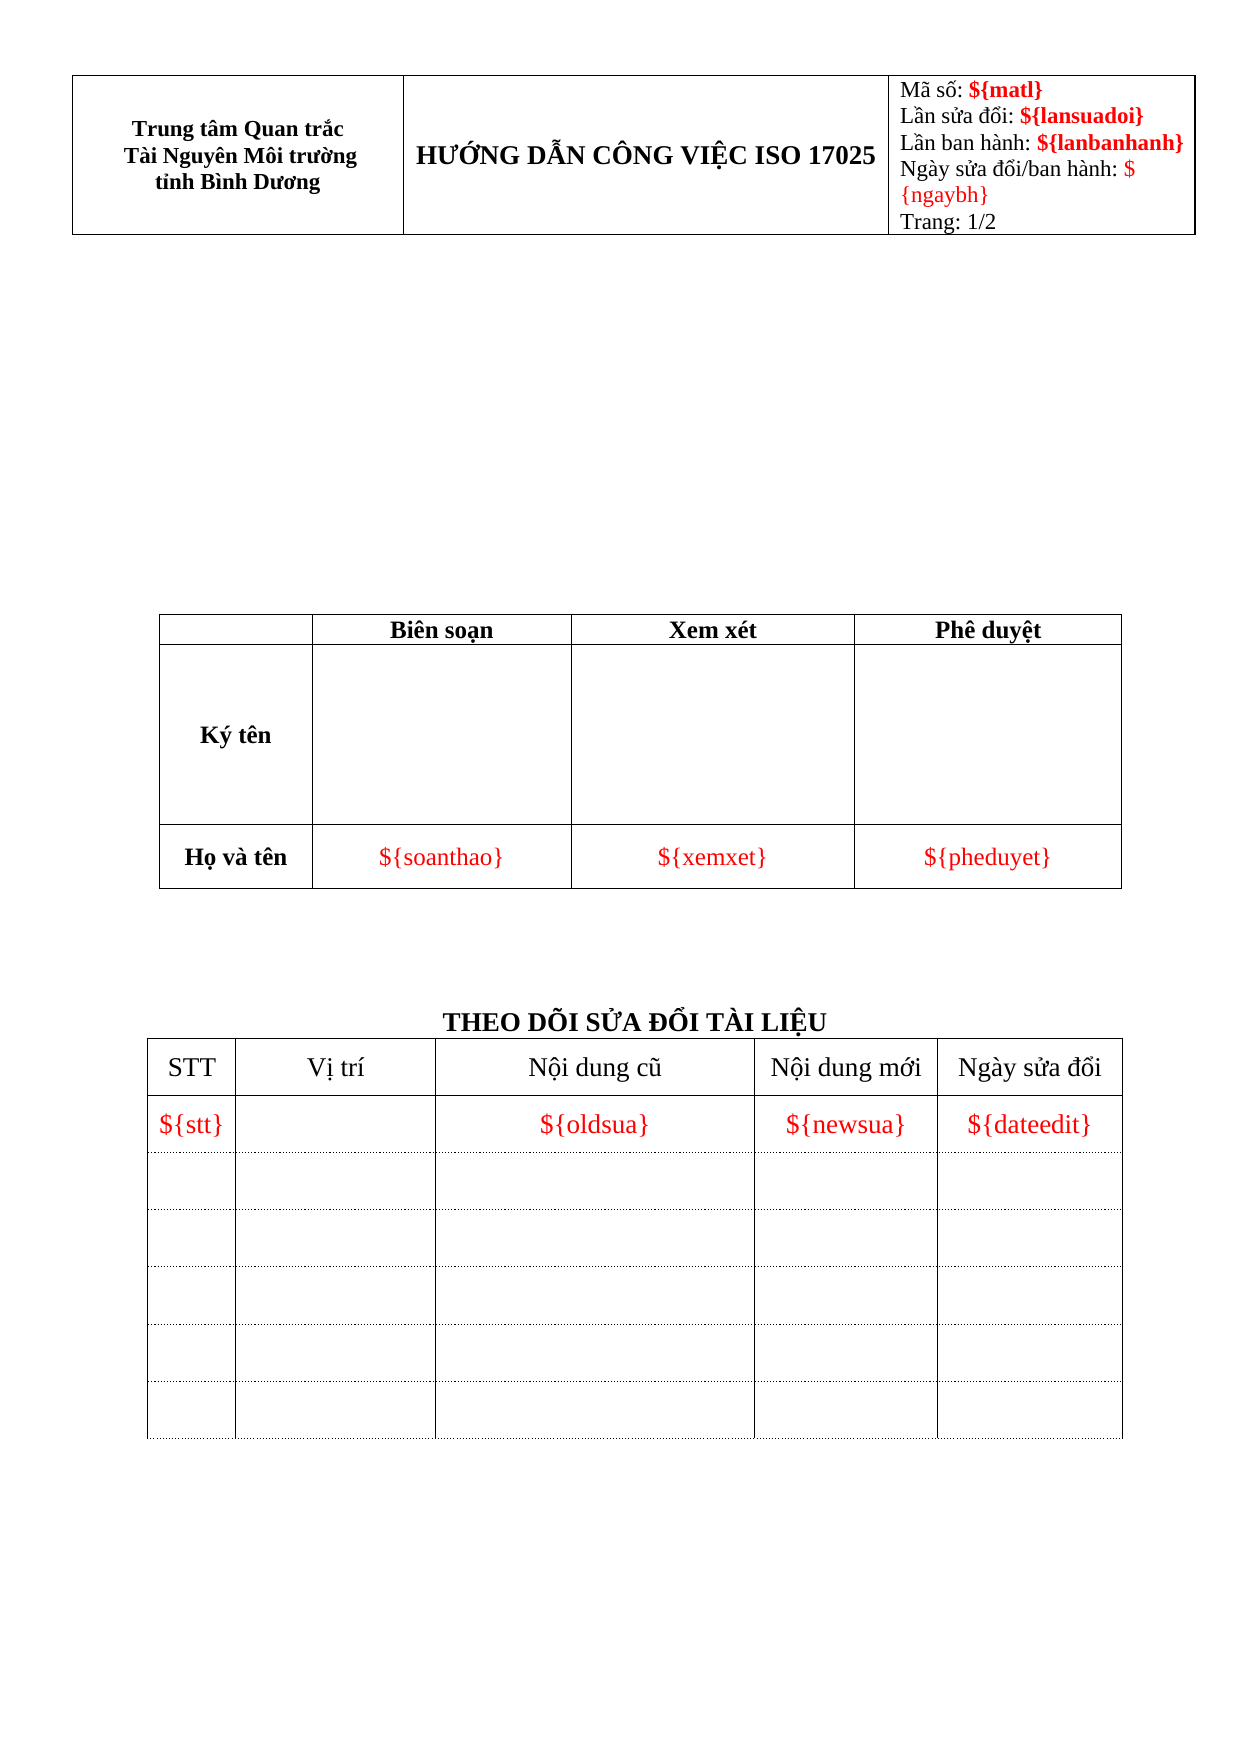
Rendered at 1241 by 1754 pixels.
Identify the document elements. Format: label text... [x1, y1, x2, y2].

table_cell [236, 1096, 435, 1152]
table_cell ${oldsua} [436, 1096, 754, 1152]
table_header Phê duyệt [855, 615, 1121, 643]
table_cell [938, 1152, 1122, 1209]
table_header [160, 615, 312, 643]
table_cell [313, 645, 571, 824]
text THEO DÕI SỬA ĐỔI TÀI LIỆU [148, 1006, 1122, 1037]
table_cell [148, 1209, 235, 1266]
table_cell [148, 1381, 235, 1438]
table_cell [436, 1152, 754, 1209]
table_cell ${xemxet} [572, 825, 854, 888]
table_header Xem xét [572, 615, 854, 643]
table_cell [148, 1324, 235, 1381]
table_cell [236, 1266, 435, 1323]
table_cell Họ và tên [160, 825, 312, 888]
table_cell [938, 1381, 1122, 1438]
table_cell [938, 1324, 1122, 1381]
table_cell [938, 1209, 1122, 1266]
table_cell [236, 1152, 435, 1209]
table_cell ${stt} [148, 1096, 235, 1152]
table_header Nội dung mới [755, 1039, 937, 1095]
table_header Biên soạn [313, 615, 571, 643]
table_cell [755, 1152, 937, 1209]
table_cell [236, 1324, 435, 1381]
table_cell [236, 1381, 435, 1438]
table_header Nội dung cũ [436, 1039, 754, 1095]
table_cell [236, 1209, 435, 1266]
table_header Ngày sửa đổi [938, 1039, 1122, 1095]
table_cell ${soanthao} [313, 825, 571, 888]
table_cell [855, 645, 1121, 824]
table_cell ${newsua} [755, 1096, 937, 1152]
table_cell [938, 1266, 1122, 1323]
table_header STT [148, 1039, 235, 1095]
table_cell [436, 1266, 754, 1323]
table_cell [755, 1266, 937, 1323]
table_cell [436, 1324, 754, 1381]
table_cell [436, 1381, 754, 1438]
table_header Vị trí [236, 1039, 435, 1095]
table_cell [755, 1324, 937, 1381]
table_cell [755, 1209, 937, 1266]
table_cell [148, 1266, 235, 1323]
table_cell [755, 1381, 937, 1438]
table_cell ${dateedit} [938, 1096, 1122, 1152]
table_cell [148, 1152, 235, 1209]
table_cell [572, 645, 854, 824]
table_cell ${pheduyet} [855, 825, 1121, 888]
table_cell Ký tên [160, 645, 312, 824]
table_cell [436, 1209, 754, 1266]
